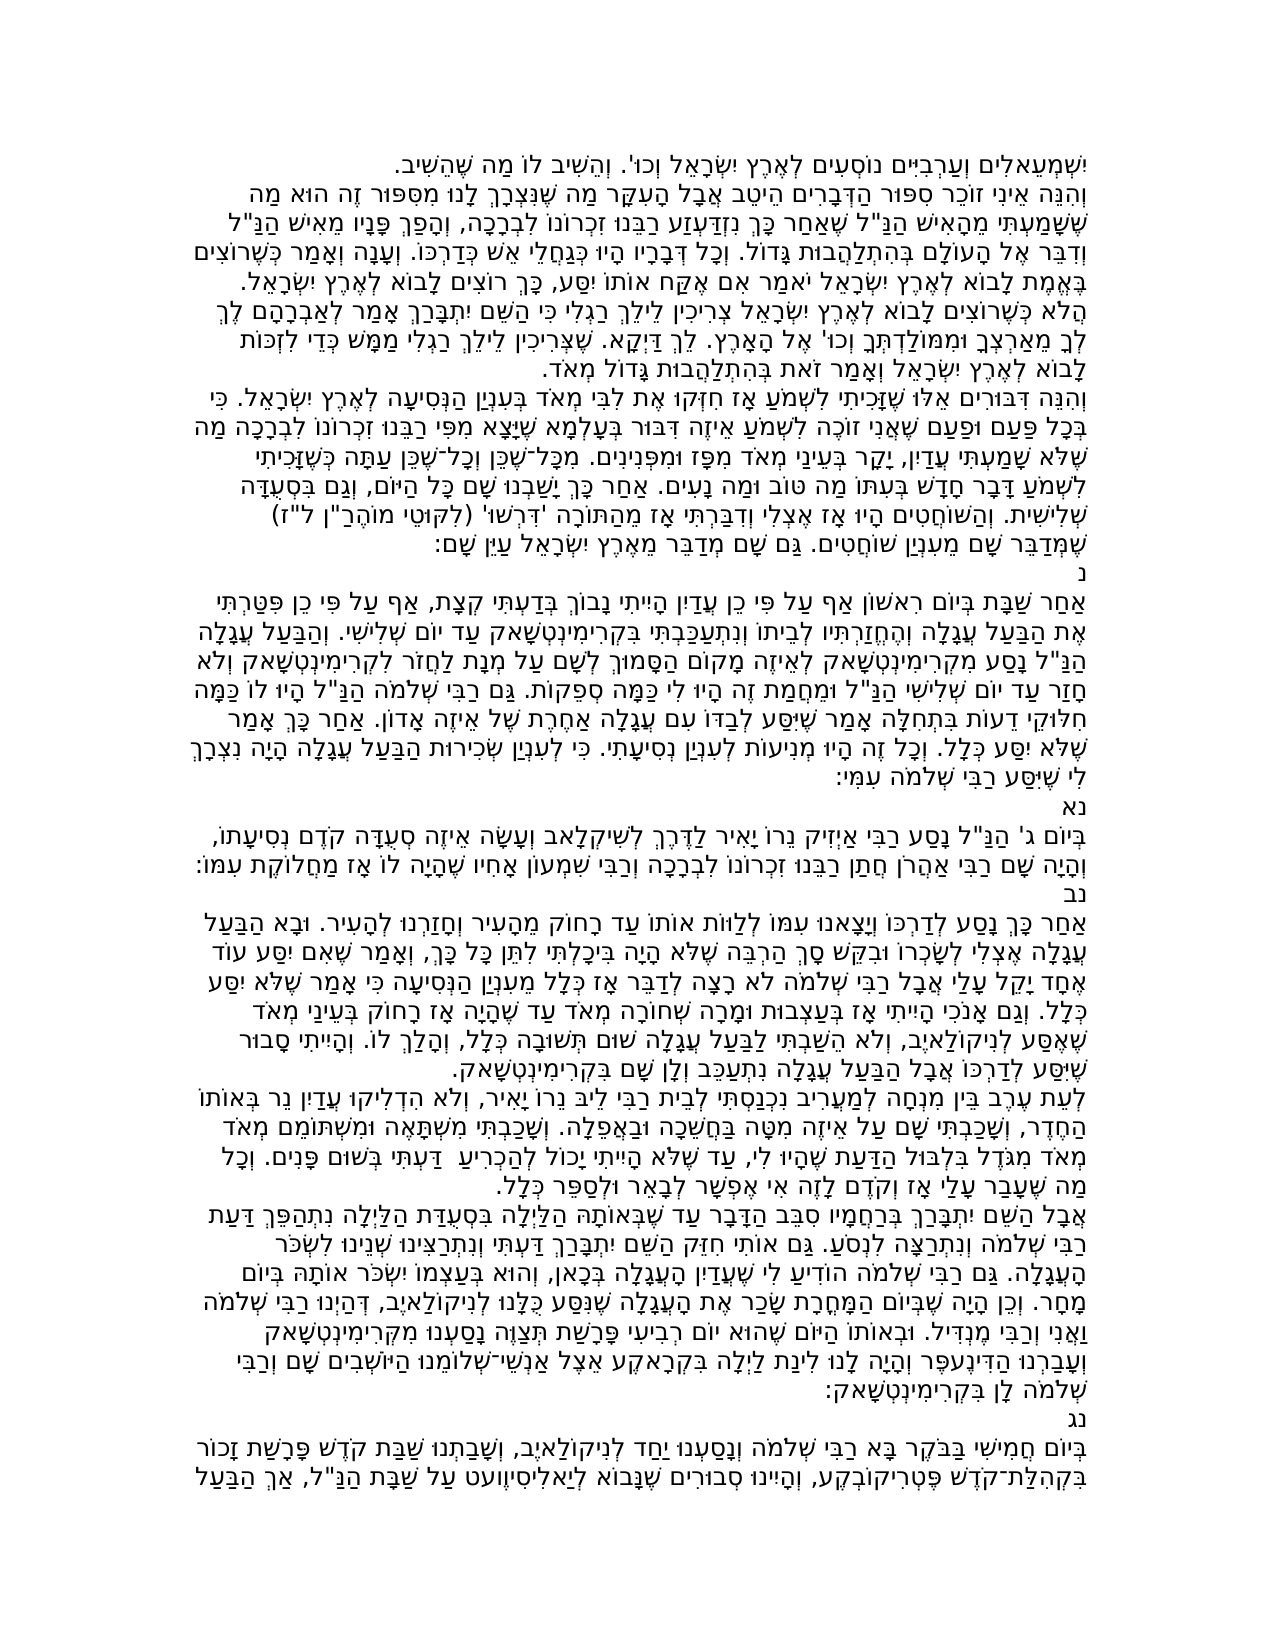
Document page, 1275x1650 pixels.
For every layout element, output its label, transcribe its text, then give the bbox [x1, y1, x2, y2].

text וְהִנֵּה אֵינִי זוֹכֵר סִפּוּר הַדְּבָרִים הֵיטֵב אֲבָל הָעִקָּר מַה שֶּׁנִּצְרָךְ לָנוּ מִסִּפּוּר זֶה הוּא מַה שֶּׁשָּׁמַעְתִּי מֵהָאִישׁ הַנַּ"ל שֶׁאַחַר כָּךְ נִזְדַּעְזַע רַבֵּנוּ זִכְרוֹנוֹ לִבְרָכָה, וְהָפַךְ פָּנָיו מֵאִישׁ הַנַּ"ל וְדִבֵּר אֶל הָעוֹלָם בְּהִתְלַהֲבוּת גָּדוֹל. וְכָל דְּבָרָיו הָיוּ כְּגַחֲלֵי אֵשׁ כְּדַרְכּוֹ. וְעָנָה וְאָמַר כְּשֶׁרוֹצִים בֶּאֱמֶת לָבוֹא לְאֶרֶץ יִשְׂרָאֵל יֹאמַר אִם אֶקַּח אוֹתוֹ יִסַּע, כָּךְ רוֹצִים לָבוֹא לְאֶרֶץ יִשְׂרָאֵל. הֲלֹא כְּשֶׁרוֹצִים לָבוֹא לְאֶרֶץ יִשְׂרָאֵל צְרִיכִין לֵילֵךְ רַגְלִי כִּי הַשֵּׁם יִתְבָּרַךְ אָמַר לְאַבְרָהָם לֶךְ לְךָ מֵאַרְצְךָ וּמִמּוֹלַדְתְּךָ וְכוּ' אֶל הָאָרֶץ. לֵךְ דַּיְקָא. שֶׁצְּרִיכִין לֵילֵךְ רַגְלִי מַמָּשׁ כְּדֵי לִזְכּוֹת לָבוֹא לְאֶרֶץ יִשְׂרָאֵל וְאָמַר זֹאת בְּהִתְלַהֲבוּת גָּדוֹל מְאֹד. [187, 179, 1087, 383]
text אַחַר כָּךְ נָסַע לְדַרְכּוֹ וְיָצָאנוּ עִמּוֹ לְלַוּוֹת אוֹתוֹ עַד רָחוֹק מֵהָעִיר וְחָזַרְנוּ לְהָעִיר. וּבָא הַבַּעַל עֲגָלָה אֶצְלִי לְשָׂכְרוֹ וּבִקֵּשׁ סָךְ הַרְבֵּה שֶׁלֹּא הָיָה בִּיכָלְתִּי לִתֵּן כָּל כָּךְ, וְאָמַר שֶׁאִם יִסַּע עוֹד אֶחָד יָקֵל עָלַי אֲבָל רַבִּי שְׁלֹמֹה לֹא רָצָה לְדַבֵּר אָז כְּלָל מֵעִנְיַן הַנְּסִיעָה כִּי אָמַר שֶׁלֹּא יִסַּע כְּלָל. וְגַם אָנֹכִי הָיִיתִי אָז בְּעַצְבוּת וּמָרָה שְׁחוֹרָה מְאֹד עַד שֶׁהָיָה אָז רָחוֹק בְּעֵינַי מְאֹד שֶׁאֶסַּע לְנִיקוֹלַאיֶב, וְלֹא הֵשַׁבְתִּי לַבַּעַל עֲגָלָה שׁוּם תְּשׁוּבָה כְּלָל, וְהָלַךְ לוֹ. וְהָיִיתִי סָבוּר שֶׁיִּסַּע לְדַרְכּוֹ אֲבָל הַבַּעַל עֲגָלָה נִתְעַכֵּב וְלָן שָׁם בִּקְרִימִינְטְשָׁאק. [187, 908, 1087, 1083]
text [187, 150, 1087, 179]
text נב [187, 879, 1087, 908]
text אֲבָל הַשֵּׁם יִתְבָּרַךְ בְּרַחֲמָיו סִבֵּב הַדָּבָר עַד שֶׁבְּאוֹתָהּ הַלַּיְלָה בִּסְעֻדַּת הַלַּיְלָה נִתְהַפֵּךְ דַּעַת רַבִּי שְׁלֹמֹה וְנִתְרַצָּה לִנְסֹעַ. גַּם אוֹתִי חִזֵּק הַשֵּׁם יִתְבָּרַךְ דַּעְתִּי וְנִתְרַצִּינוּ שְׁנֵינוּ לִשְׂכֹּר הָעֲגָלָה. גַּם רַבִּי שְׁלֹמֹה הוֹדִיעַ לִי שֶׁעֲדַיִן הָעֲגָלָה בְּכָאן, וְהוּא בְּעַצְמוֹ יִשְׂכֹּר אוֹתָהּ בְּיוֹם מָחָר. וְכֵן הָיָה שֶׁבְּיוֹם הַמָּחֳרָת שָׂכַר אֶת הָעֲגָלָה שֶׁנִּסַּע כֻּלָּנוּ לְנִיקוֹלַאיֶב, דְּהַיְנוּ רַבִּי שְׁלֹמֹה וַאֲנִי וְרַבִּי מֶנְדִּיל. וּבְאוֹתוֹ הַיּוֹם שֶׁהוּא יוֹם רְבִיעִי פָּרָשַׁת תְּצַוֶּה נָסַעְנוּ מִקְּרִימִינְטְשָׁאק וְעָבַרְנוּ הַדִּינֶעפֶּר וְהָיָה לָנוּ לִינַת לַיְלָה בִּקְרָאקֶע אֵצֶל אַנְשֵׁי־שְׁלוֹמֵנוּ הַיּוֹשְׁבִים שָׁם וְרַבִּי שְׁלֹמֹה לָן בִּקְרִימִינְטְשָׁאק: [187, 1200, 1087, 1404]
text נ [187, 558, 1087, 587]
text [187, 1433, 1087, 1492]
text לְעֵת עֶרֶב בֵּין מִנְחָה לְמַעֲרִיב נִכְנַסְתִּי לְבֵית רַבִּי לֵיבּ נֵרוֹ יָאִיר, וְלֹא הִדְלִיקוּ עֲדַיִן נֵר בְּאוֹתוֹ הַחֶדֶר, וְשָׁכַבְתִּי שָׁם עַל אֵיזֶה מִטָּה בַּחֲשֵׁכָה וּבַאֲפֵלָה. וְשָׁכַבְתִּי מִשְׁתָּאֶה וּמִשְׁתּוֹמֵם מְאֹד מְאֹד מִגֹּדֶל בִּלְבּוּל הַדַּעַת שֶׁהָיוּ לִי, עַד שֶׁלֹּא הָיִיתִי יָכוֹל לְהַכְרִיעַ דַּעְתִּי בְּשׁוּם פָּנִים. וְכָל מַה שֶּׁעָבַר עָלַי אָז וְקֹדֶם לָזֶה אִי אֶפְשָׁר לְבָאֵר וּלְסַפֵּר כְּלָל. [187, 1083, 1087, 1200]
text אַחַר שַׁבָּת בְּיוֹם רִאשׁוֹן אַף עַל פִּי כֵן עֲדַיִן הָיִיתִי נָבוֹךְ בְּדַעְתִּי קְצָת, אַף עַל פִּי כֵן פִּטַּרְתִּי אֶת הַבַּעַל עֲגָלָה וְהֶחֱזַרְתִּיו לְבֵיתוֹ וְנִתְעַכַּבְתִּי בִּקְרִימִינְטְשָׁאק עַד יוֹם שְׁלִישִׁי. וְהַבַּעַל עֲגָלָה הַנַּ"ל נָסַע מִקְרִימִינְטְשָׁאק לְאֵיזֶה מָקוֹם הַסָּמוּךְ לְשָׁם עַל מְנָת לַחֲזֹר לִקְרִימִינְטְשָׁאק וְלֹא חָזַר עַד יוֹם שְׁלִישִׁי הַנַּ"ל וּמֵחֲמַת זֶה הָיוּ לִי כַּמָּה סְפֵקוֹת. גַּם רַבִּי שְׁלֹמֹה הַנַּ"ל הָיוּ לוֹ כַּמָּה חִלּוּקֵי דֵעוֹת בִּתְחִלָּה אָמַר שֶׁיִּסַּע לְבַדּוֹ עִם עֲגָלָה אַחֶרֶת שֶׁל אֵיזֶה אָדוֹן. אַחַר כָּךְ אָמַר שֶׁלֹּא יִסַּע כְּלָל. וְכָל זֶה הָיוּ מְנִיעוֹת לְעִנְיַן נְסִיעָתִי. כִּי לְעִנְיַן שְׂכִירוּת הַבַּעַל עֲגָלָה הָיָה נִצְרָךְ לִי שֶׁיִּסַּע רַבִּי שְׁלֹמֹה עִמִּי: [187, 587, 1087, 792]
text נא [187, 792, 1087, 821]
text בְּיוֹם ג' הַנַּ"ל נָסַע רַבִּי אַיְזִיק נֵרוֹ יָאִיר לַדֶּרֶךְ לְשִׁיקְלָאב וְעָשָׂה אֵיזֶה סְעֻדָּה קֹדֶם נְסִיעָתוֹ, וְהָיָה שָׁם רַבִּי אַהֲרֹן חֲתַן רַבֵּנוּ זִכְרוֹנוֹ לִבְרָכָה וְרַבִּי שִׁמְעוֹן אָחִיו שֶׁהָיָה לוֹ אָז מַחֲלוֹקֶת עִמּוֹ: [187, 821, 1087, 879]
text נג [187, 1404, 1087, 1433]
text וְהִנֵּה דִּבּוּרִים אֵלּוּ שֶׁזָּכִיתִי לִשְׁמֹעַ אָז חִזְּקוּ אֶת לִבִּי מְאֹד בְּעִנְיַן הַנְּסִיעָה לְאֶרֶץ יִשְׂרָאֵל. כִּי בְּכָל פַּעַם וּפַעַם שֶׁאֲנִי זוֹכֶה לִשְׁמֹעַ אֵיזֶה דִּבּוּר בְּעָלְמָא שֶׁיָּצָא מִפִּי רַבֵּנוּ זִכְרוֹנוֹ לִבְרָכָה מַה שֶּׁלֹּא שָׁמַעְתִּי עֲדַיִן, יָקָר בְּעֵינַי מְאֹד מִפָּז וּמִפְּנִינִים. מִכָּל־שֶׁכֵּן וְכָל־שֶׁכֵּן עַתָּה כְּשֶׁזָּכִיתִי לִשְׁמֹעַ דָּבָר חָדָשׁ בְּעִתּוֹ מַה טּוֹב וּמַה נָעִים. אַחַר כָּךְ יָשַׁבְנוּ שָׁם כָּל הַיּוֹם, וְגַם בִּסְעֻדָּה שְׁלִישִׁית. וְהַשּׁוֹחֲטִים הָיוּ אָז אֶצְלִי וְדִבַּרְתִּי אָז מֵהַתּוֹרָה 'דִּרְשׁוּ' (לִקּוּטֵי מוֹהֶרַ"ן ל"ז) שֶׁמְּדַבֵּר שָׁם מֵעִנְיַן שׁוֹחֲטִים. גַּם שָׁם מְדַבֵּר מֵאֶרֶץ יִשְׂרָאֵל עַיֵּן שָׁם: [187, 383, 1087, 558]
